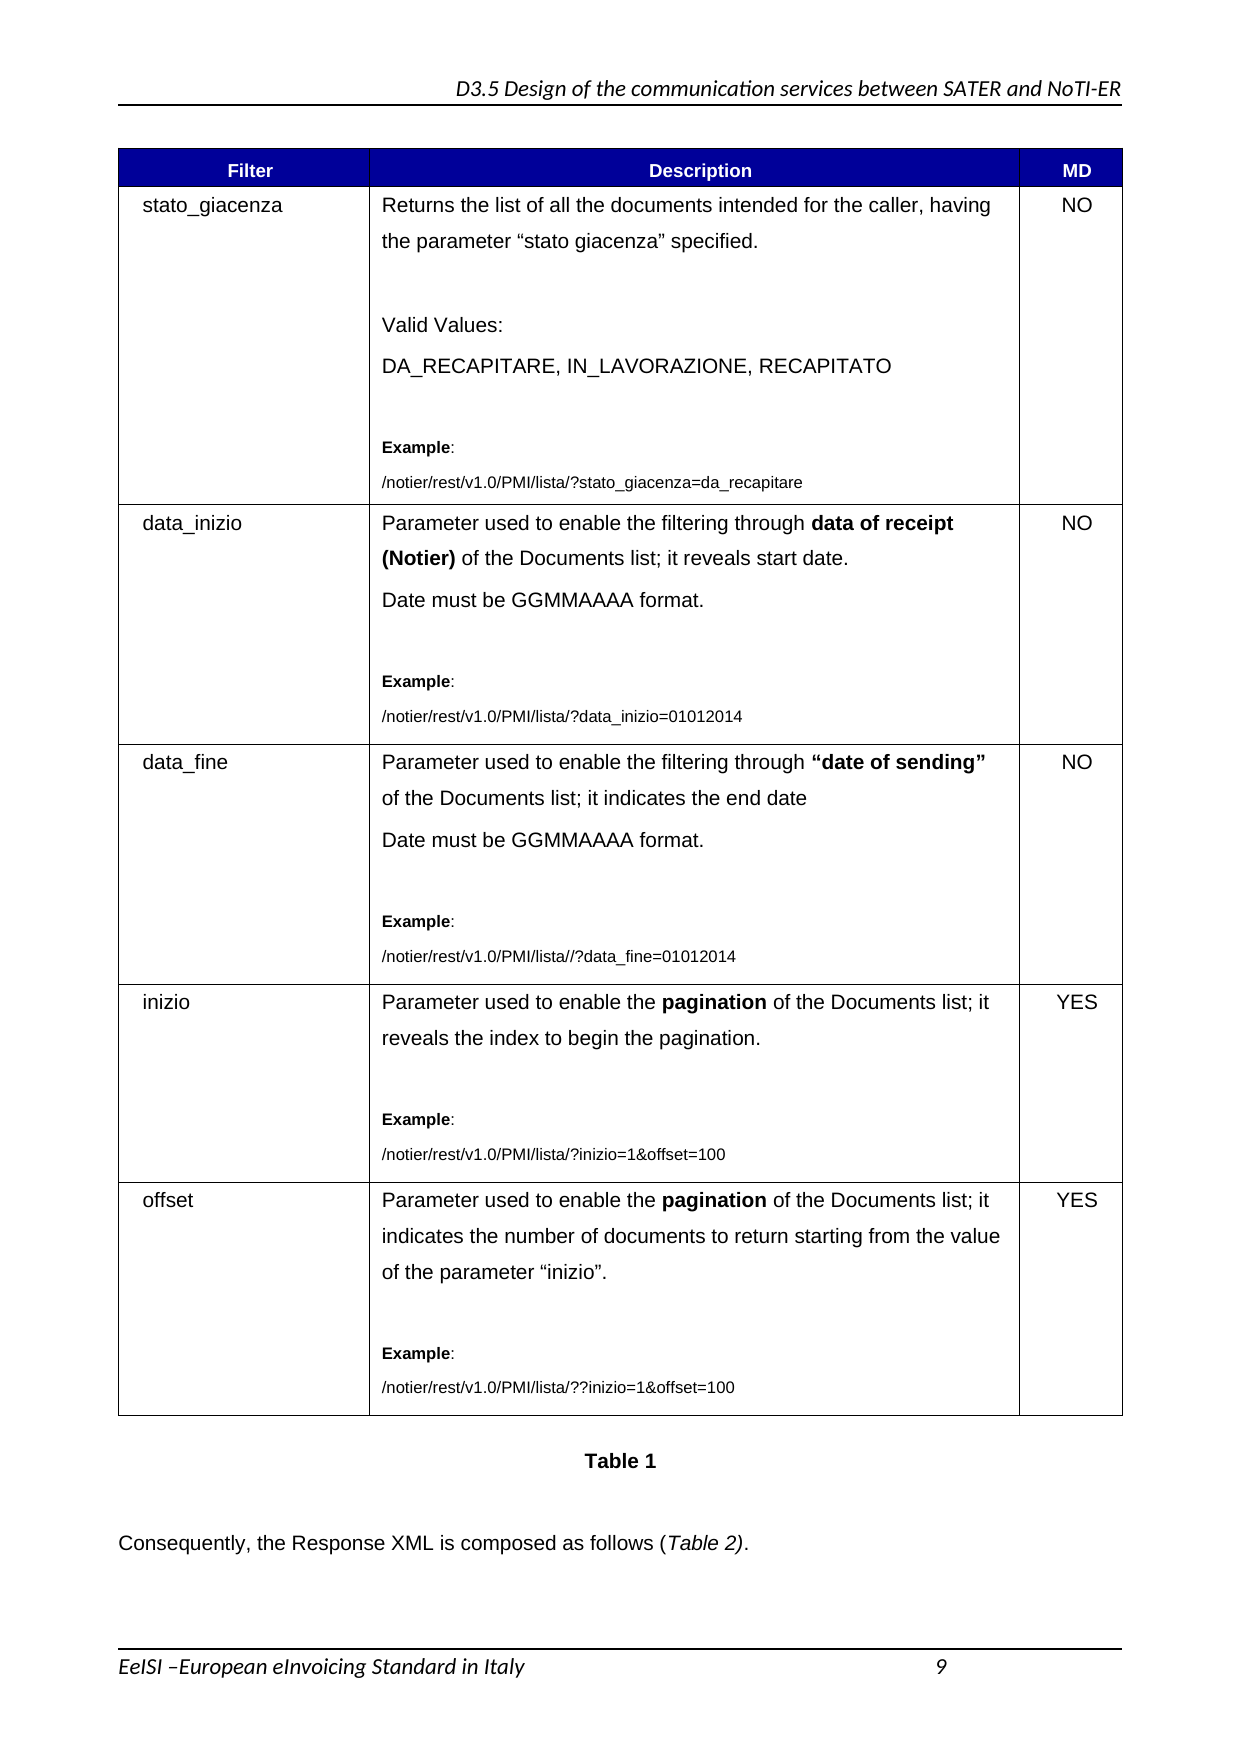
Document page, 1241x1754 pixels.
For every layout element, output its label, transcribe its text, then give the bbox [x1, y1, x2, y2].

text Consequently, the Response XML is composed as follows (Table 2). [118, 1530, 1122, 1554]
text Table 1 [118, 1449, 1122, 1473]
table_cell Parameter used to enable the pagination of the Documents list; it reveals the index to begin the pagination. Example: /notier/rest/v1.0/PMI/lista/?inizio=1&offset=100 [370, 985, 1019, 1181]
table_header MD [1020, 149, 1122, 186]
table_cell stato_giacenza [119, 187, 369, 504]
table_cell NO [1020, 187, 1122, 504]
table_cell Returns the list of all the documents intended for the caller, having the parameter “stato giacenza” specified. Valid Values: DA_RECAPITARE, IN_LAVORAZIONE, RECAPITATO Example: /notier/rest/v1.0/PMI/lista/?stato_giacenza=da_recapitare [370, 187, 1019, 504]
table_cell Parameter used to enable the filtering through data of receipt (Notier) of the Documents list; it reveals start date. Date must be GGMMAAAA format. Example: /notier/rest/v1.0/PMI/lista/?data_inizio=01012014 [370, 505, 1019, 744]
table_header Description [370, 149, 1019, 186]
table_cell NO [1020, 745, 1122, 983]
table_cell Parameter used to enable the filtering through “date of sending” of the Documents list; it indicates the end date Date must be GGMMAAAA format. Example: /notier/rest/v1.0/PMI/lista//?data_fine=01012014 [370, 745, 1019, 983]
table_cell YES [1020, 1183, 1122, 1415]
table_header Filter [119, 149, 369, 186]
table_cell offset [119, 1183, 369, 1415]
table_cell YES [1020, 985, 1122, 1181]
table_cell data_fine [119, 745, 369, 983]
table_cell NO [1020, 505, 1122, 744]
table_cell data_inizio [119, 505, 369, 744]
table_cell inizio [119, 985, 369, 1181]
table_cell Parameter used to enable the pagination of the Documents list; it indicates the number of documents to return starting from the value of the parameter “inizio”. Example: /notier/rest/v1.0/PMI/lista/??inizio=1&offset=100 [370, 1183, 1019, 1415]
